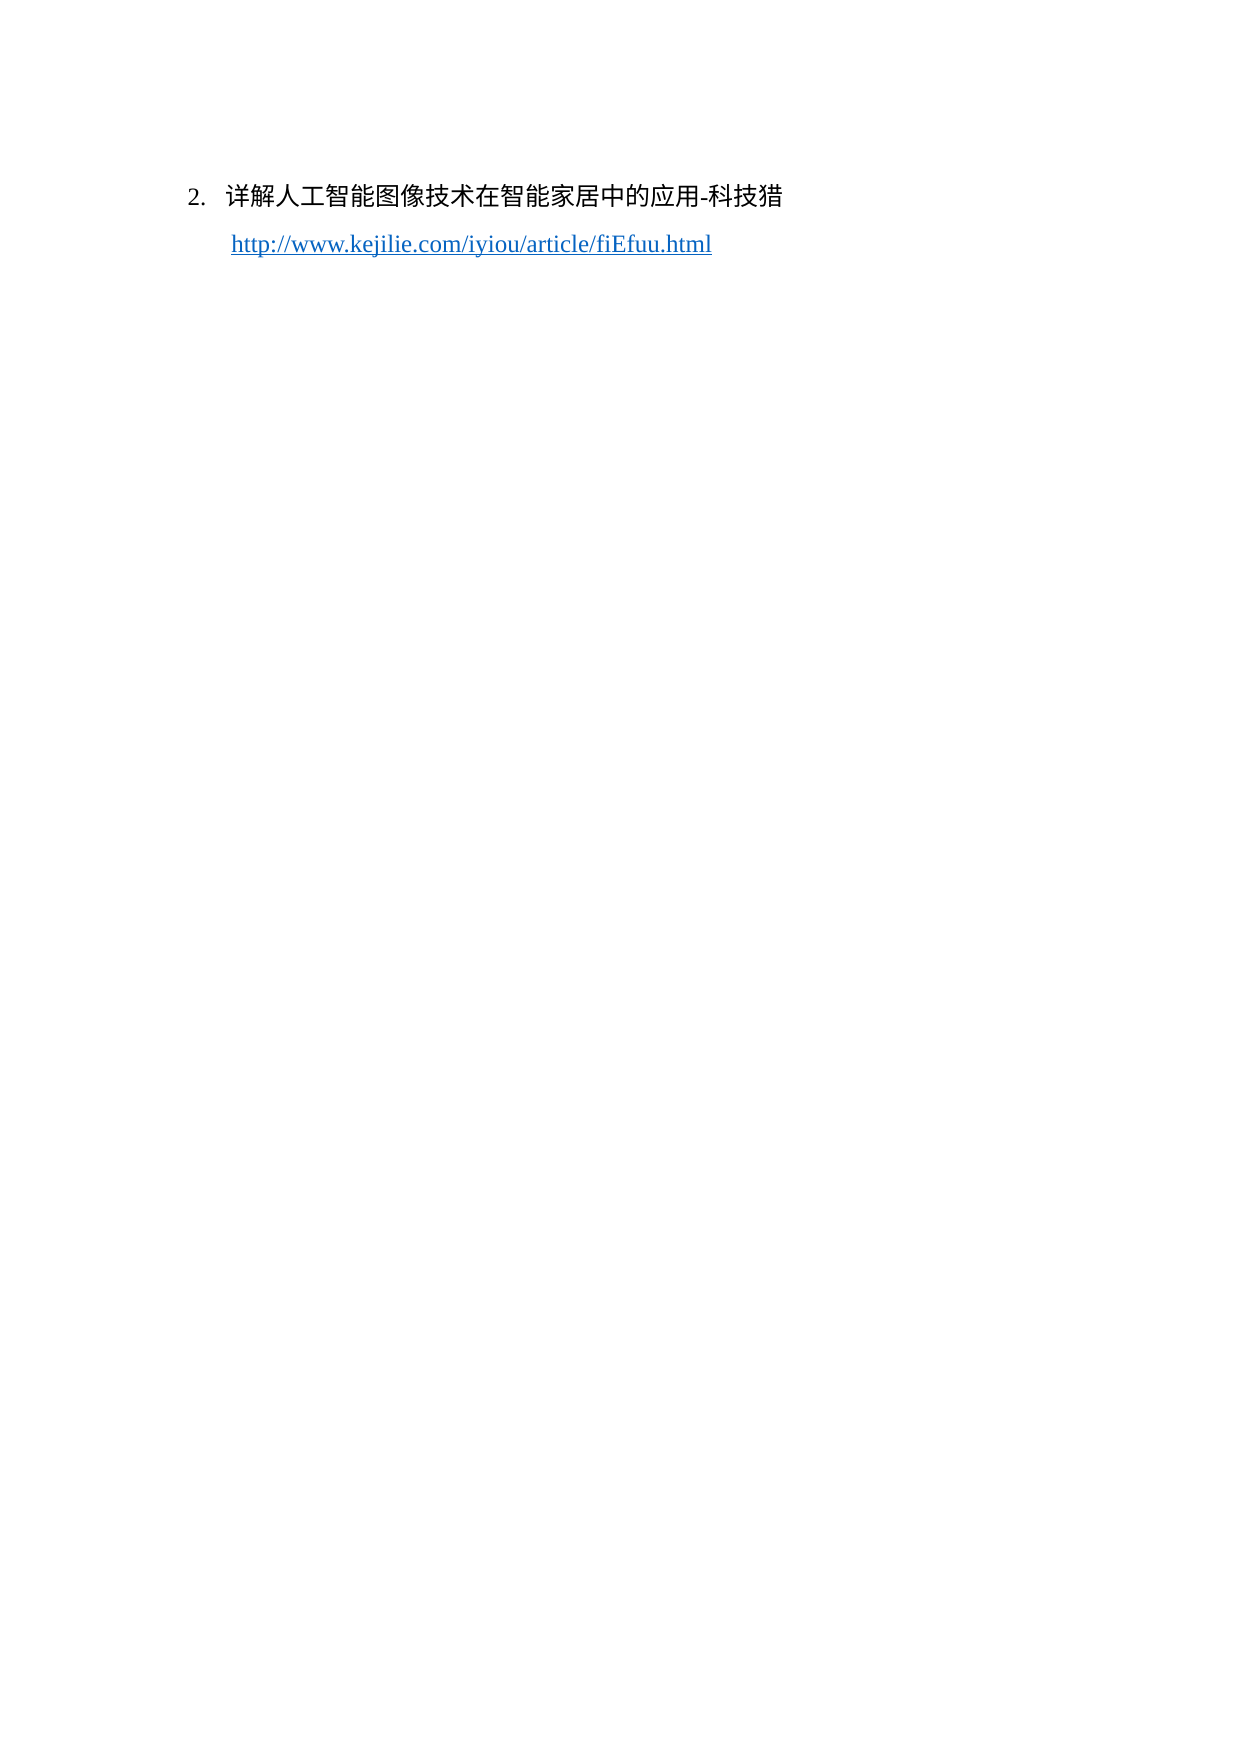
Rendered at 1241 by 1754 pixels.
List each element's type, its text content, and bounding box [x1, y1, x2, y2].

list 详解人工智能图像技术在智能家居中的应用-科技猎 [187, 162, 1053, 227]
list http://www.kejilie.com/iyiou/article/fiEfuu.html [231, 227, 1053, 259]
